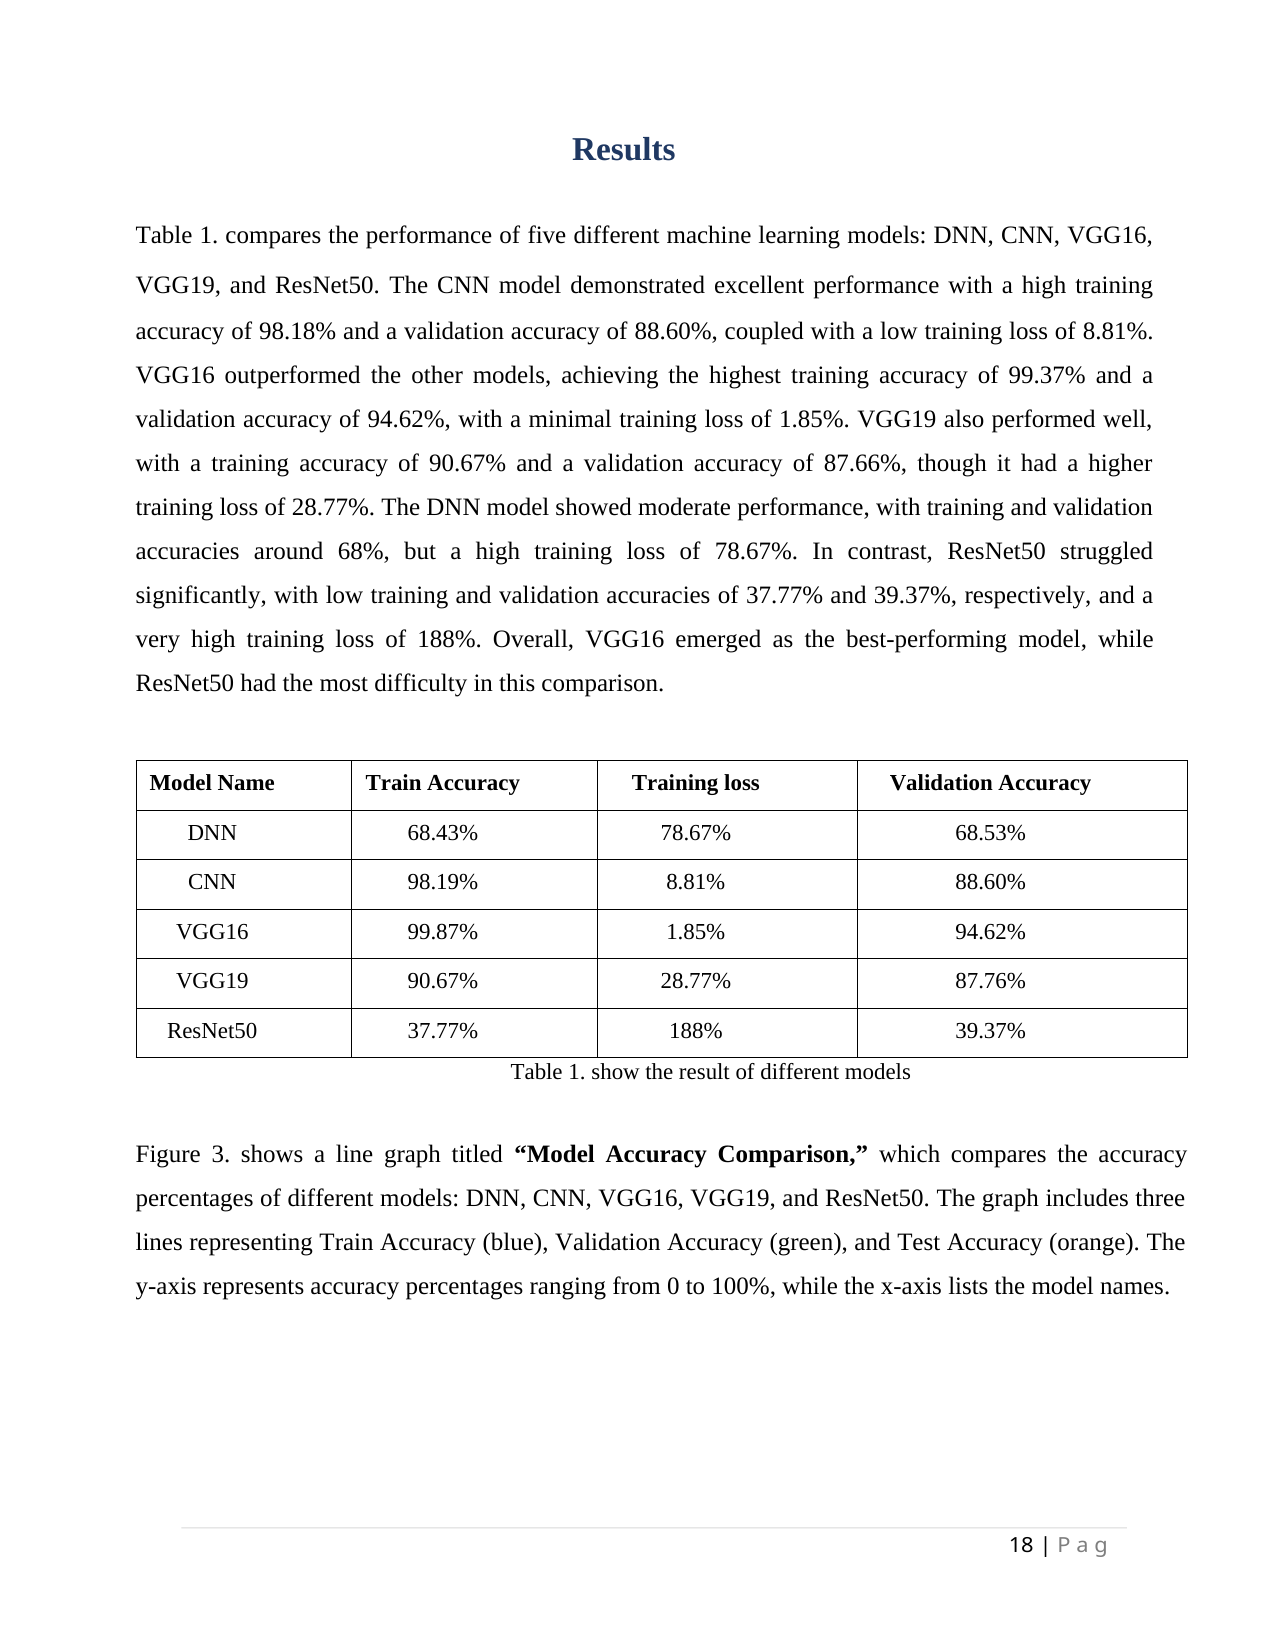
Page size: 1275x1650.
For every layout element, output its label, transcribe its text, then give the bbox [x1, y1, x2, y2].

text Figure 3. shows a line graph titled “Model Accuracy Comparison,” which compares the accuracy percentages of different models: DNN, CNN, VGG16, VGG19, and ResNet50. The graph includes three lines representing Train Accuracy (blue), Validation Accuracy (green), and Test Accuracy (orange). The y-axis represents accuracy percentages ranging from 0 to 100%, while the x-axis lists the model names. [135, 1139, 1187, 1299]
table_cell 78.67% [598, 811, 857, 859]
table_cell ResNet50 [137, 1009, 351, 1057]
table_cell 39.37% [858, 1009, 1187, 1057]
table_header Training loss [598, 761, 857, 810]
table_cell VGG16 [137, 910, 351, 958]
table_cell 99.87% [352, 910, 597, 958]
table_cell 90.67% [352, 959, 597, 1008]
table_cell 8.81% [598, 860, 857, 909]
table_cell CNN [137, 860, 351, 909]
table_cell 68.43% [352, 811, 597, 859]
table_cell 88.60% [858, 860, 1187, 909]
subtitle Results [360, 129, 886, 167]
table_header Validation Accuracy [858, 761, 1187, 810]
table_cell 98.19% [352, 860, 597, 909]
table_cell 1.85% [598, 910, 857, 958]
text Table 1. compares the performance of five different machine learning models: DNN, CNN, VGG16, VGG19, and ResNet50. The CNN model demonstrated excellent performance with a high training accuracy of 98.18% and a validation accuracy of 88.60%, coupled with a low training loss of 8.81%. VGG16 outperformed the other models, achieving the highest training accuracy of 99.37% and a validation accuracy of 94.62%, with a minimal training loss of 1.85%. VGG19 also performed well, with a training accuracy of 90.67% and a validation accuracy of 87.66%, though it had a higher training loss of 28.77%. The DNN model showed moderate performance, with training and validation accuracies around 68%, but a high training loss of 78.67%. In contrast, ResNet50 struggled significantly, with low training and validation accuracies of 37.77% and 39.37%, respectively, and a very high training loss of 188%. Overall, VGG16 emerged as the best-performing model, while ResNet50 had the most difficulty in this comparison. [135, 220, 1154, 697]
text Table 1. show the result of different models [435, 1058, 1187, 1084]
table_cell 28.77% [598, 959, 857, 1008]
table_cell 37.77% [352, 1009, 597, 1057]
table_cell 94.62% [858, 910, 1187, 958]
table_cell VGG19 [137, 959, 351, 1008]
table_cell 68.53% [858, 811, 1187, 859]
table_cell DNN [137, 811, 351, 859]
table_header Train Accuracy [352, 761, 597, 810]
table_cell 87.76% [858, 959, 1187, 1008]
table_header Model Name [137, 761, 351, 810]
table_cell 188% [598, 1009, 857, 1057]
